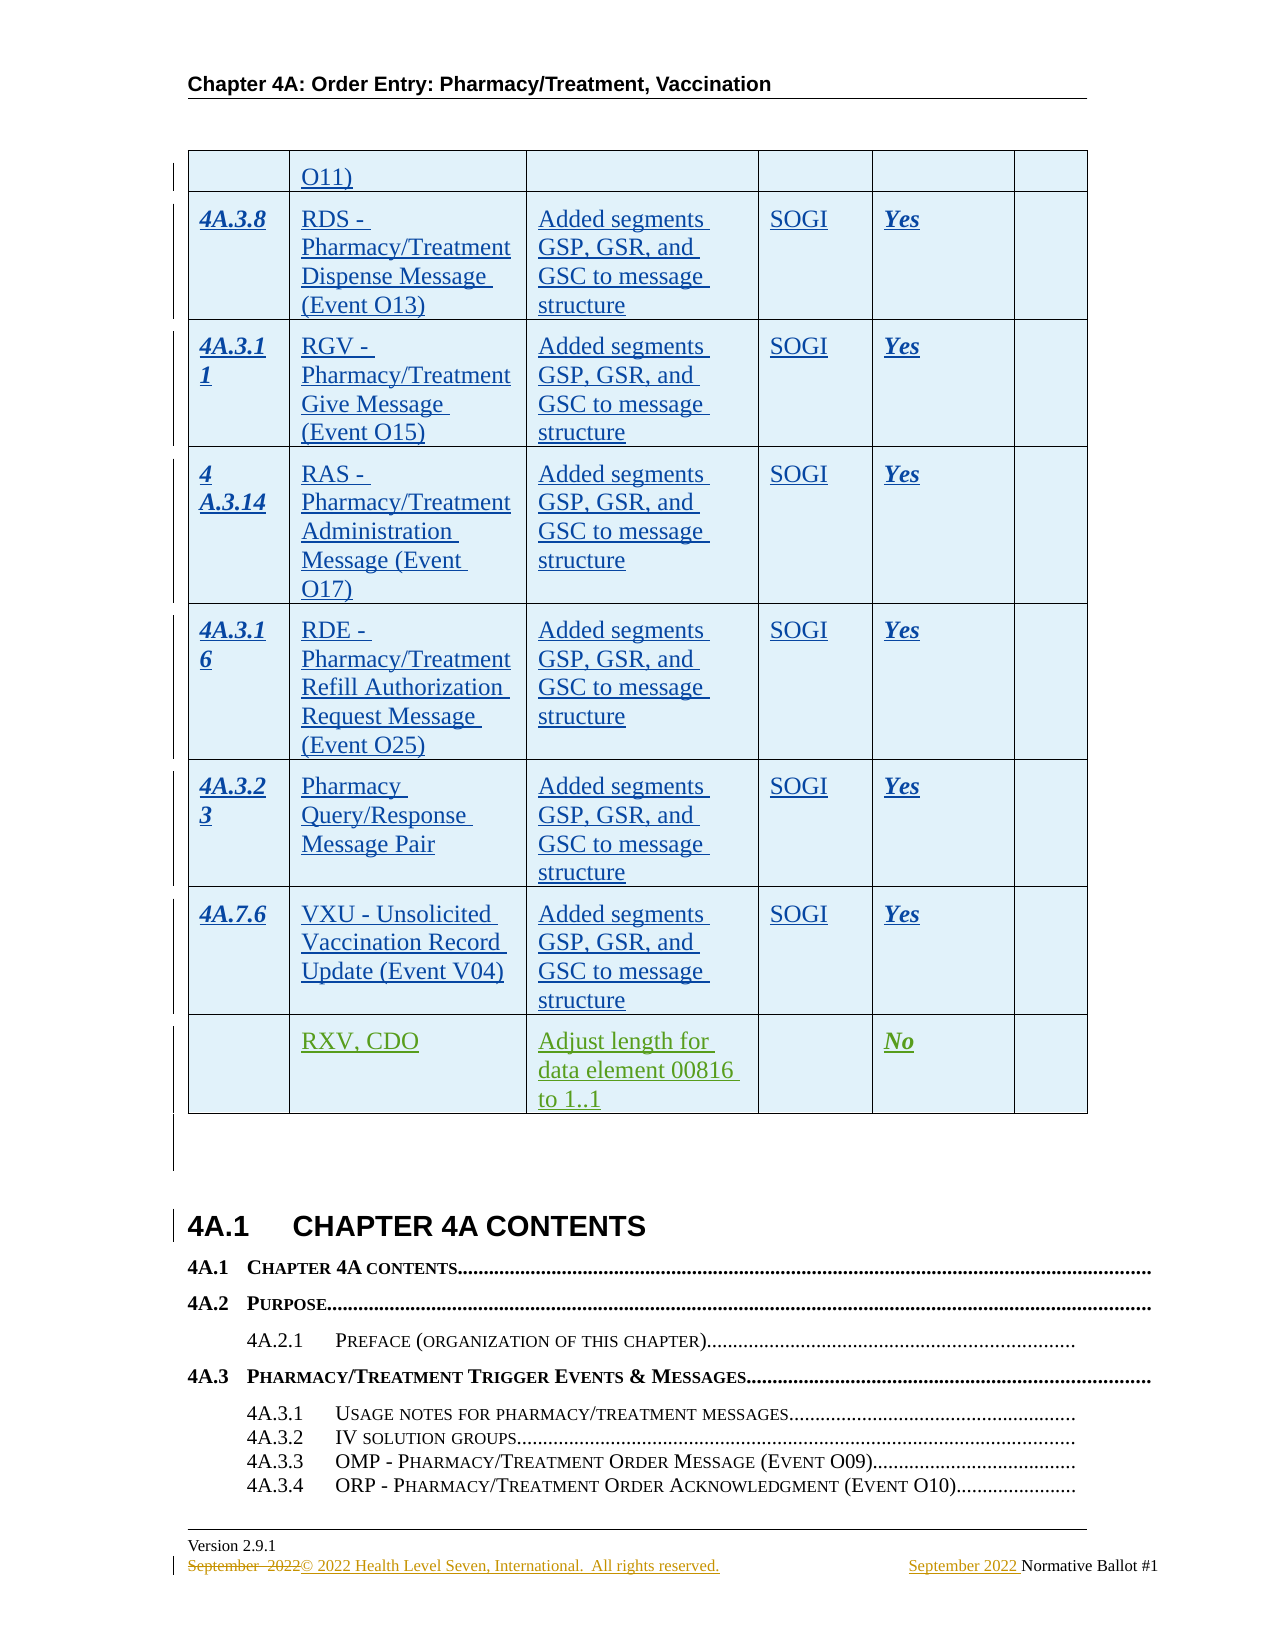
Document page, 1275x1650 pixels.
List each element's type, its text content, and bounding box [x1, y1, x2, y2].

text 4A.1 Chapter 4A contents 1 [187, 1254, 1087, 1279]
text 4A.2 Purpose 5 [187, 1291, 1087, 1315]
text 4A.3.2 IV solution groups 6 [247, 1425, 1028, 1449]
text 4A.3 Pharmacy/Treatment Trigger Events & Messages 5 [187, 1364, 1087, 1388]
text 4A.3.3 OMP - Pharmacy/Treatment Order Message (Event O09) 6 [247, 1449, 1028, 1473]
subtitle Chapter 4A contents [187, 1208, 1087, 1242]
text 4A.2.1 Preface (organization of this chapter) 5 [247, 1328, 1028, 1352]
text 4A.3.4 ORP - Pharmacy/Treatment Order Acknowledgment (Event O10) 8 [247, 1473, 1028, 1497]
text 4A.3.1 Usage notes for pharmacy/treatment messages 5 [247, 1401, 1028, 1425]
